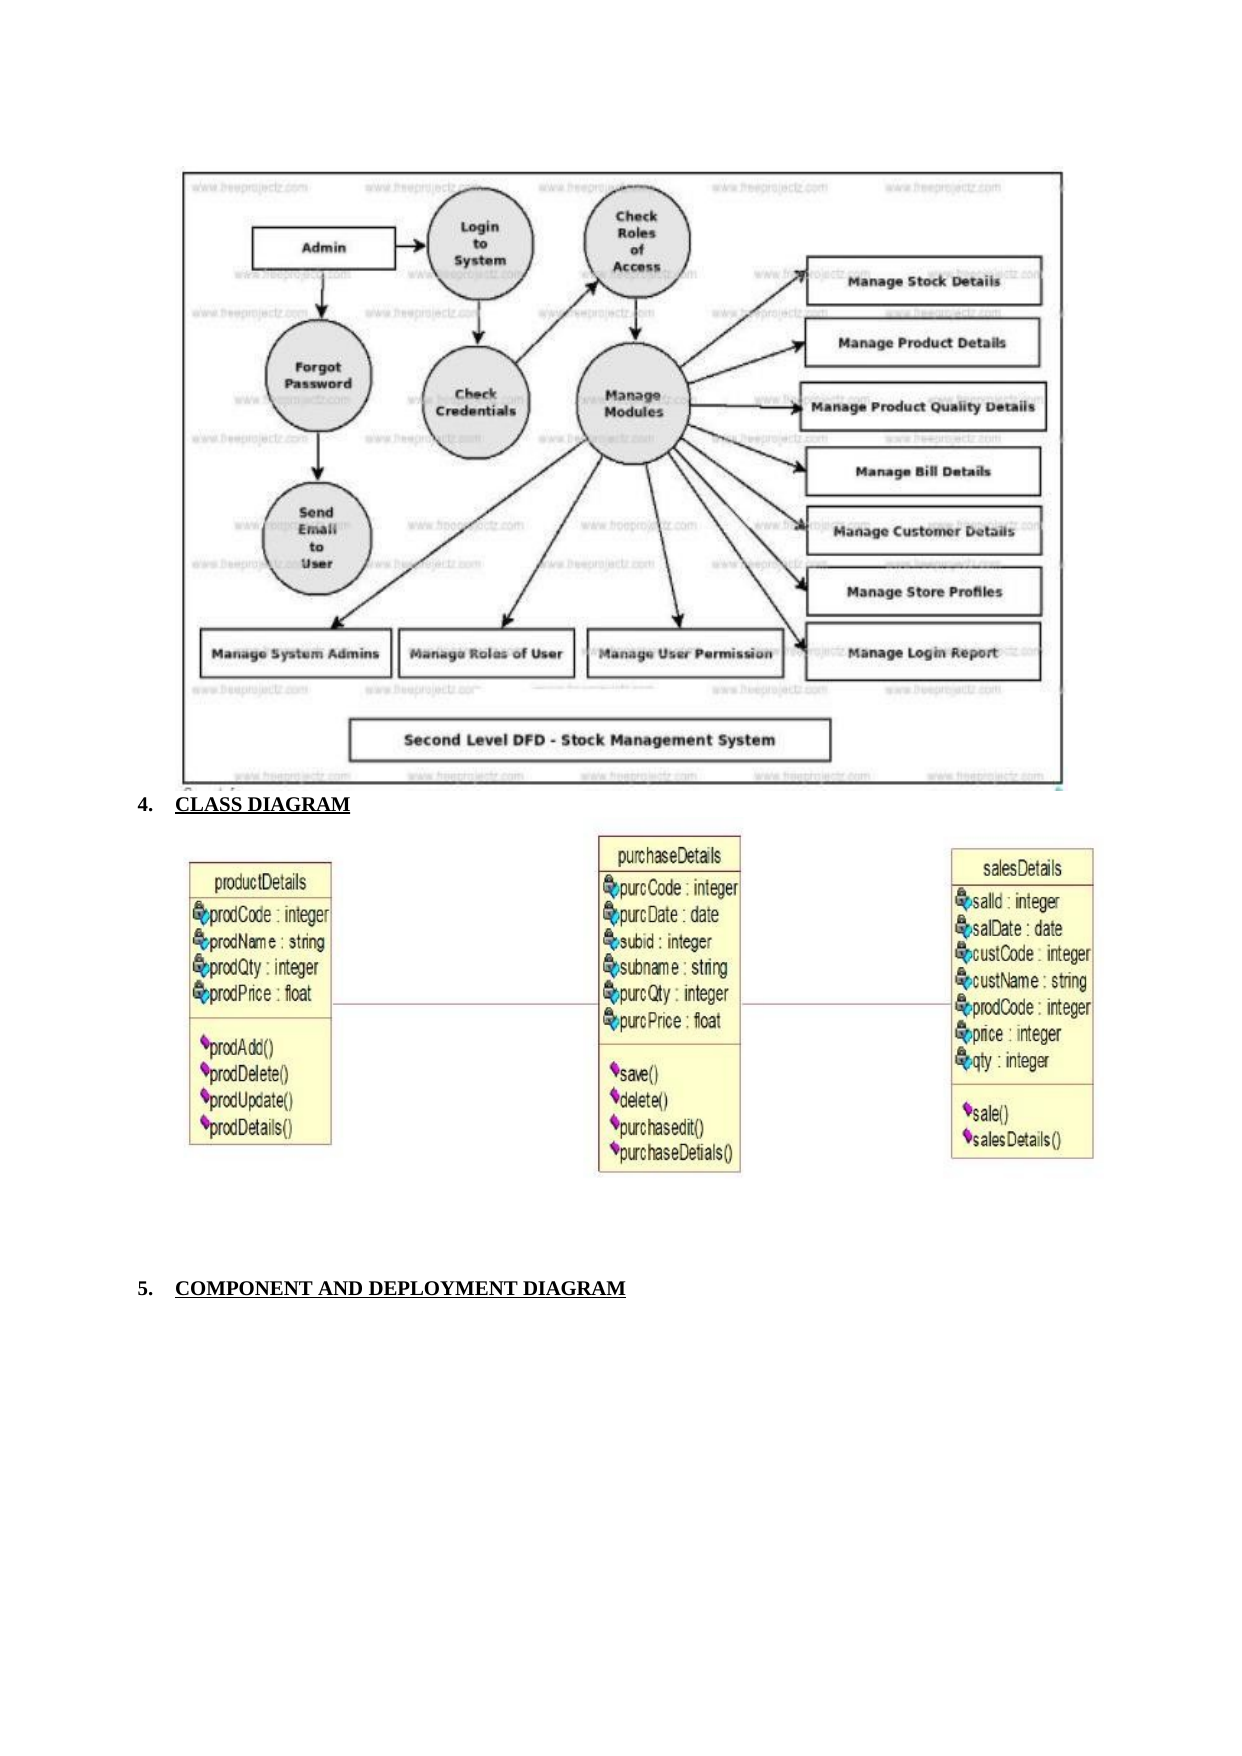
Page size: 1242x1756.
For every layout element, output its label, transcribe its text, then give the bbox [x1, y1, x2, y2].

list CLASS DIAGRAM [137, 791, 1189, 816]
picture [183, 817, 1105, 1179]
list COMPONENT AND DEPLOYMENT DIAGRAM [137, 1276, 1189, 1300]
picture [174, 166, 1069, 791]
